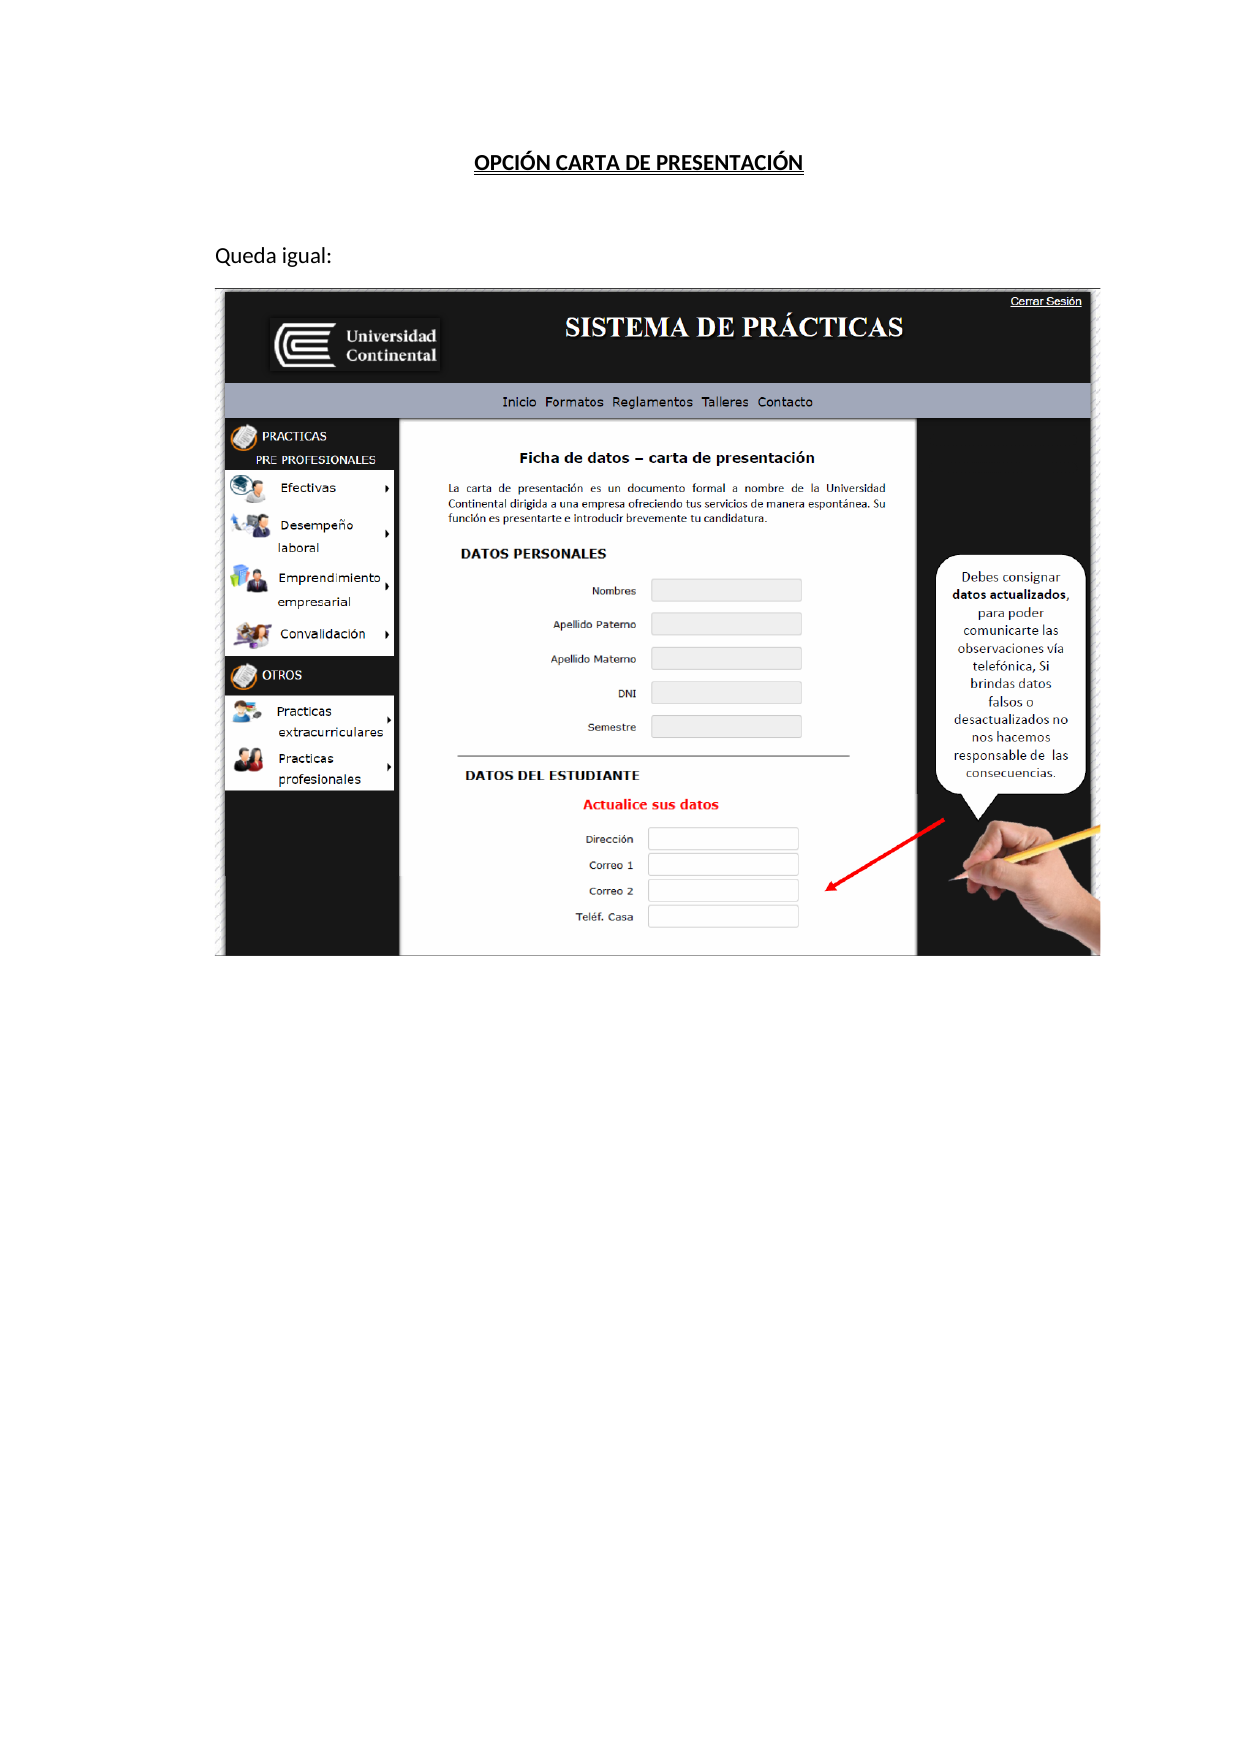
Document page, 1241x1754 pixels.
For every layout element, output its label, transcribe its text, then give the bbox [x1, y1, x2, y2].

picture [214, 288, 1101, 956]
text Queda igual: [215, 241, 1063, 269]
text OPCIÓN CARTA DE PRESENTACIÓN [215, 148, 1063, 176]
